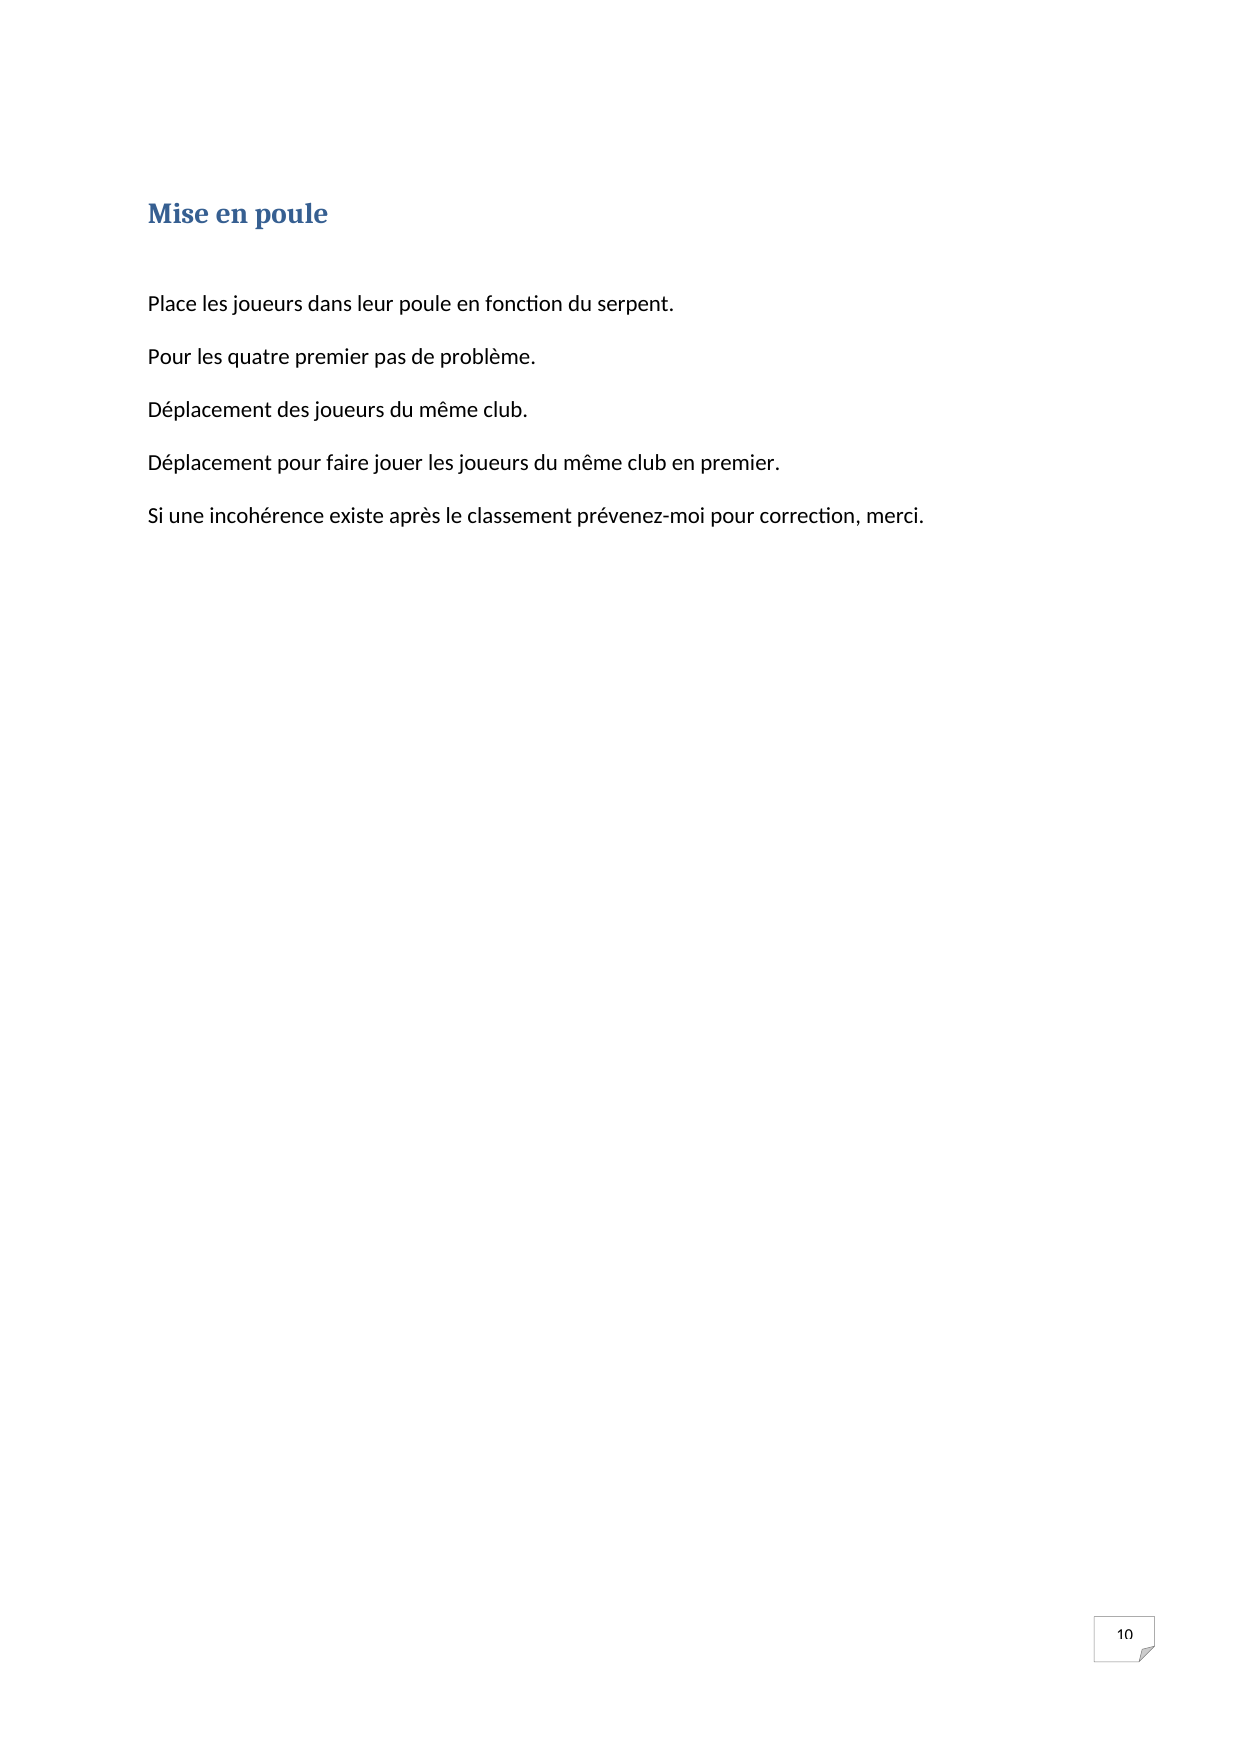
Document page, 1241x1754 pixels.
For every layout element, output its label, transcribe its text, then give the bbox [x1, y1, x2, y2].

text Place les joueurs dans leur poule en fonction du serpent. [148, 289, 1093, 317]
text Déplacement des joueurs du même club. [148, 395, 1093, 423]
text Déplacement pour faire jouer les joueurs du même club en premier. [148, 448, 1093, 476]
text Pour les quatre premier pas de problème. [148, 342, 1093, 370]
text Si une incohérence existe après le classement prévenez-moi pour correction, merci. [148, 501, 1093, 529]
subtitle Mise en poule [148, 198, 1093, 231]
